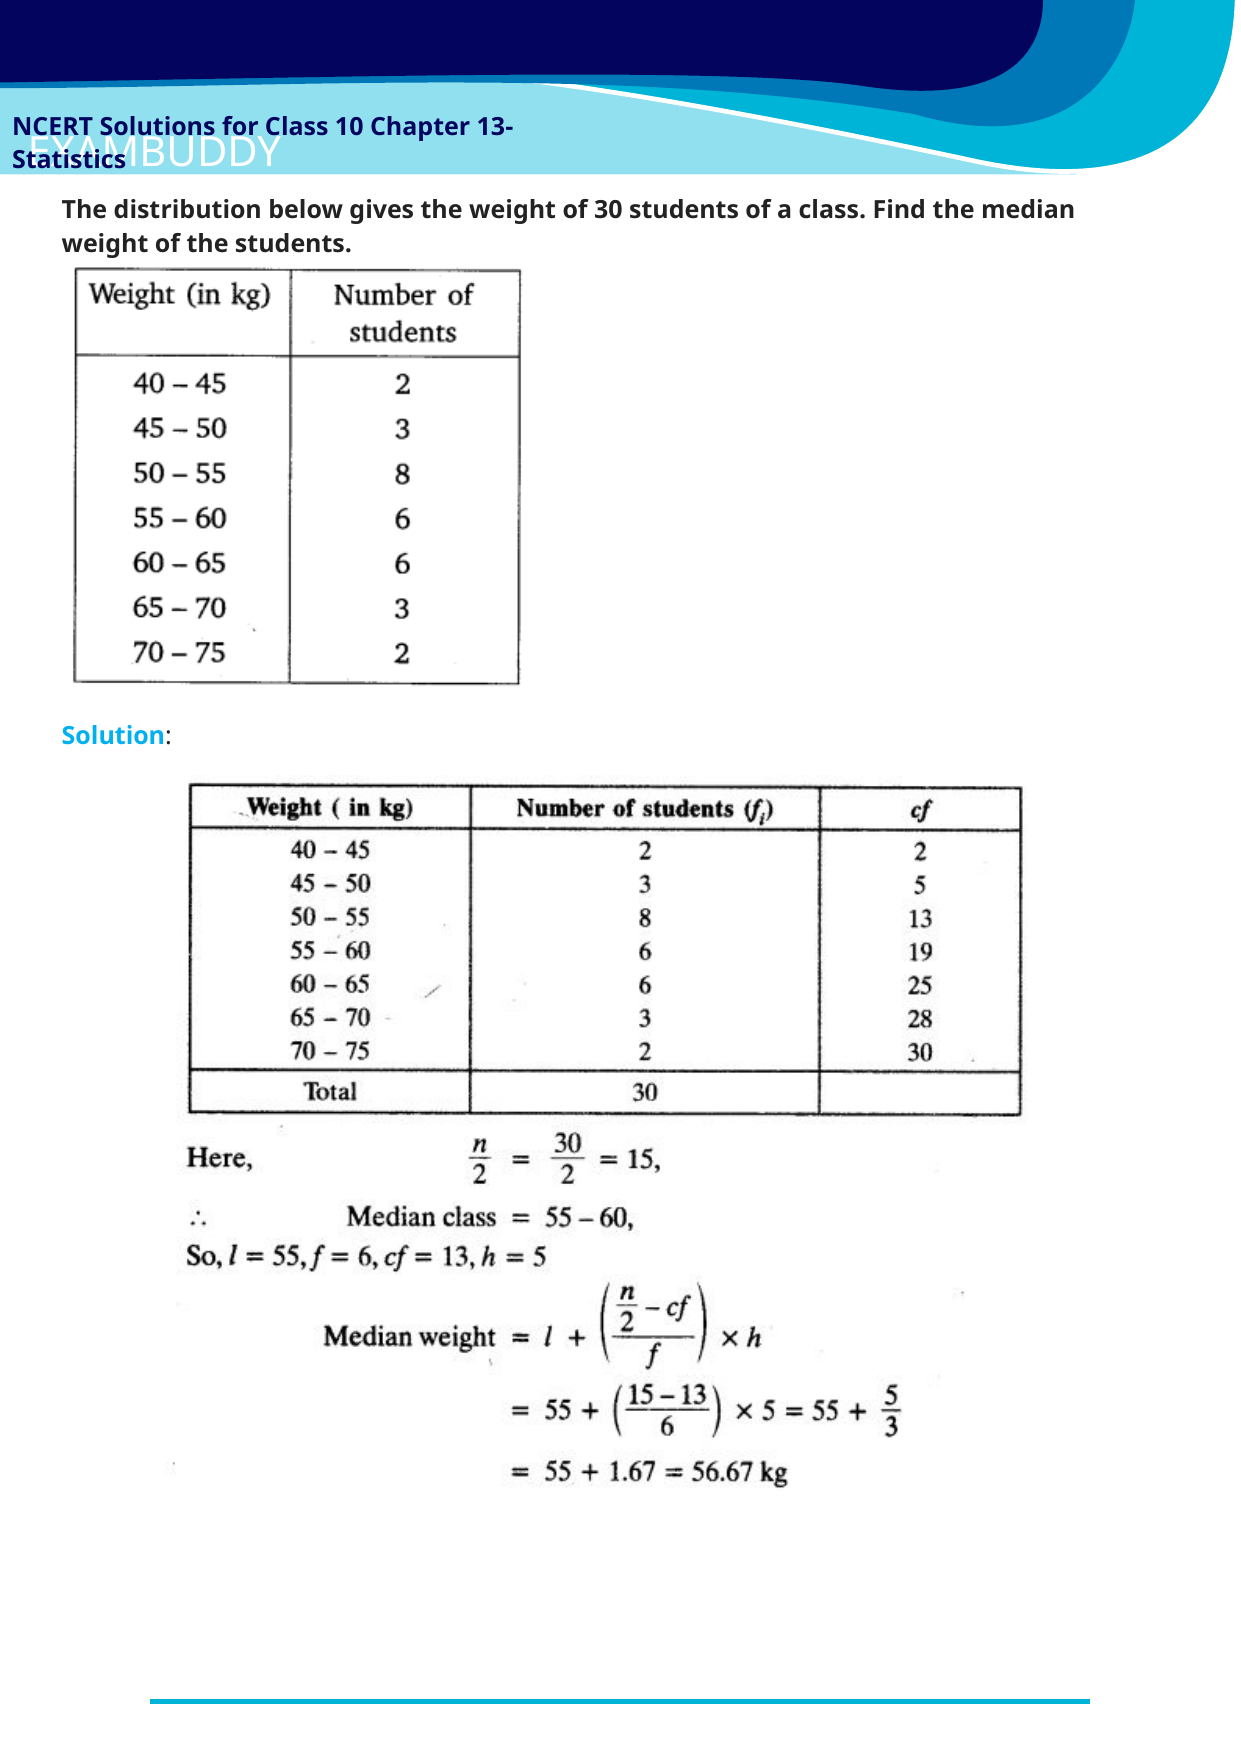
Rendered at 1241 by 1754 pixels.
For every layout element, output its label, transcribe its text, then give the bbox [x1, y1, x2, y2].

picture [164, 775, 1040, 1497]
text The distribution below gives the weight of 30 students of a class. Find the median weight of the students. [352, 192, 1090, 694]
picture [61, 260, 532, 694]
text Solution: [61, 717, 1090, 752]
